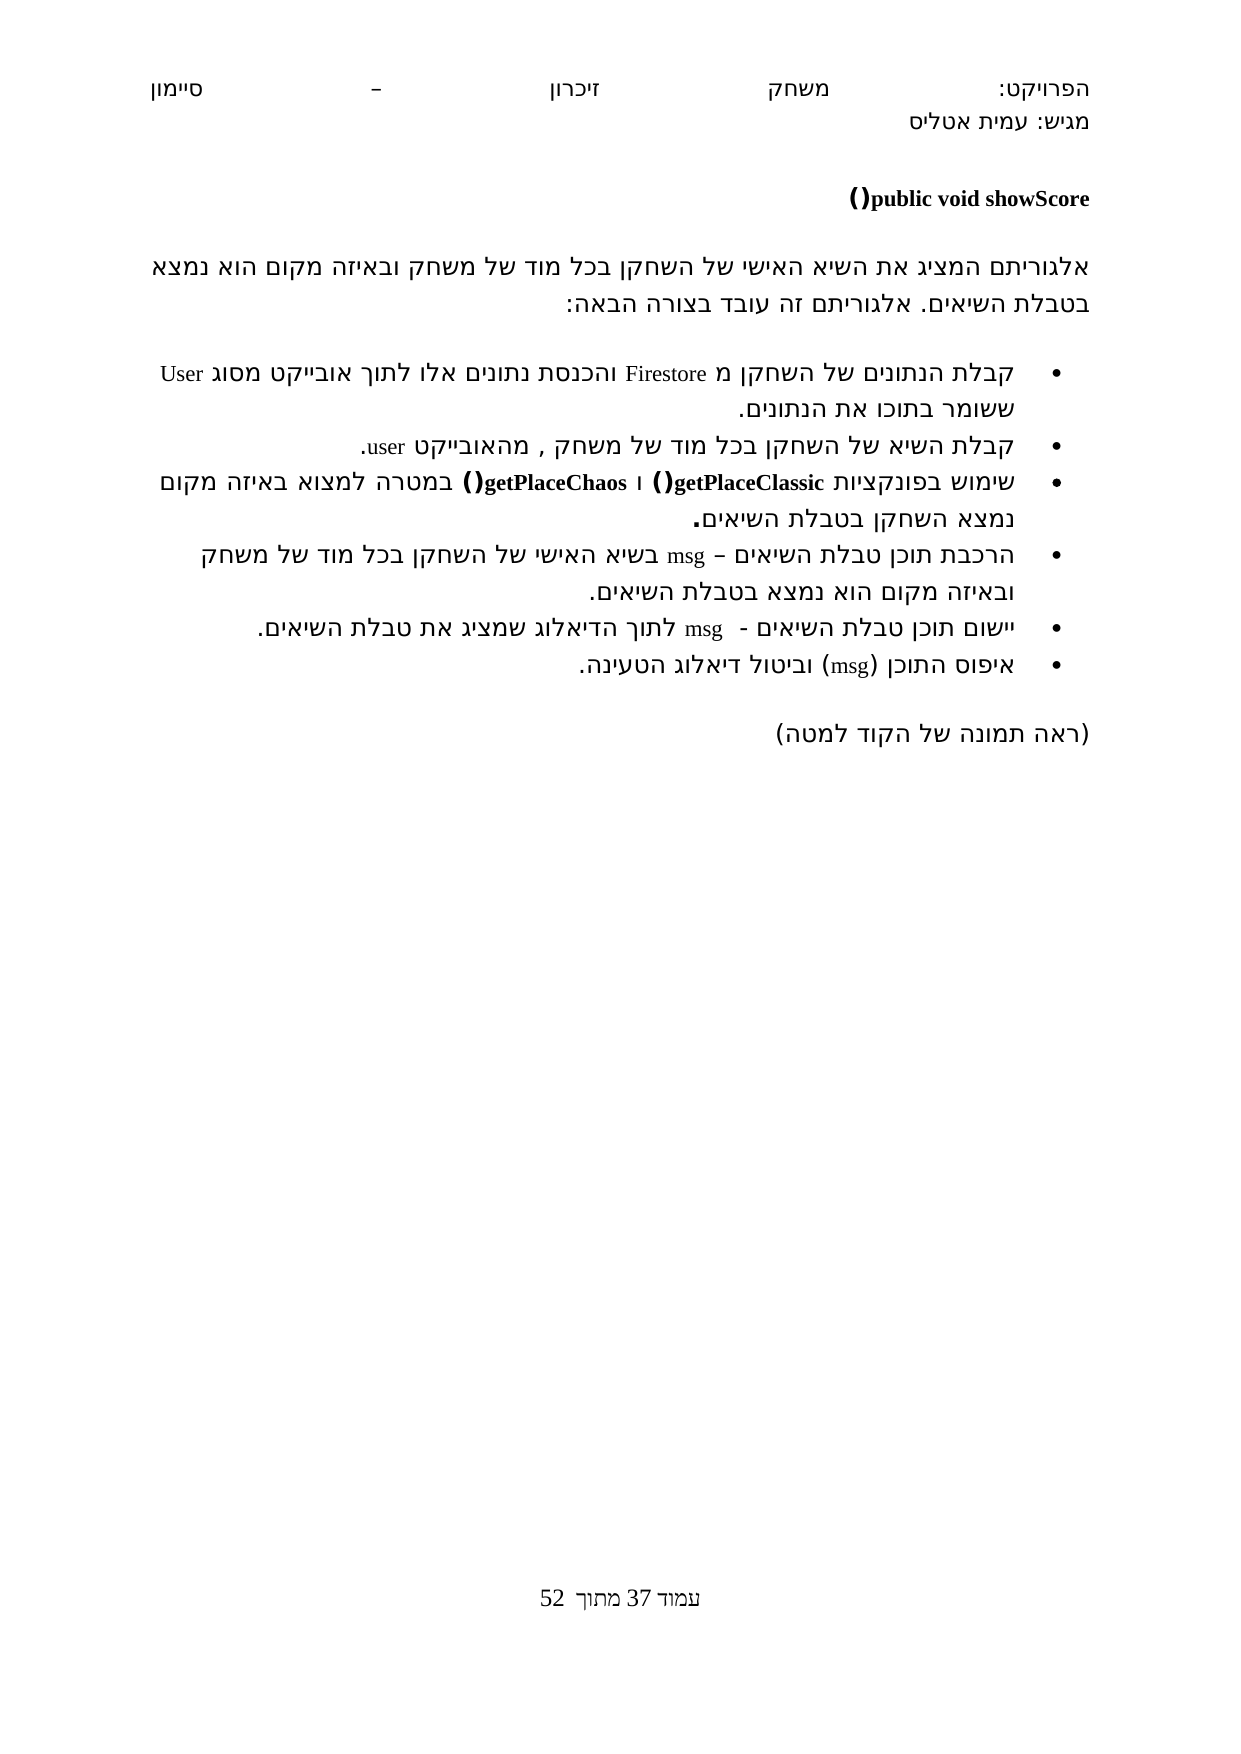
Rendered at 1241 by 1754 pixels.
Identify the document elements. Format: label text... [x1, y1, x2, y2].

text public void showScore() [150, 183, 1090, 212]
list קבלת השיא של השחקן בכל מוד של משחק , מהאובייקט user. [150, 431, 1053, 460]
text (ראה תמונה של הקוד למטה) [150, 719, 1090, 748]
list איפוס התוכן (msg) וביטול דיאלוג הטעינה. [150, 650, 1053, 679]
text אלגוריתם המציג את השיא האישי של השחקן בכל מוד של משחק ובאיזה מקום הוא נמצא בטבלת השיאים. אלגוריתם זה עובד בצורה הבאה: [150, 252, 1090, 318]
list יישום תוכן טבלת השיאים - msg לתוך הדיאלוג שמציג את טבלת השיאים. [150, 613, 1053, 642]
list קבלת הנתונים של השחקן מ Firestore והכנסת נתונים אלו לתוך אובייקט מסוג User ששומר בתוכו את הנתונים. [150, 358, 1053, 424]
list שימוש בפונקציות getPlaceClassic() ו getPlaceChaos() במטרה למצוא באיזה מקום נמצא השחקן בטבלת השיאים. [150, 467, 1053, 533]
list הרכבת תוכן טבלת השיאים – msg בשיא האישי של השחקן בכל מוד של משחק ובאיזה מקום הוא נמצא בטבלת השיאים. [150, 540, 1053, 606]
